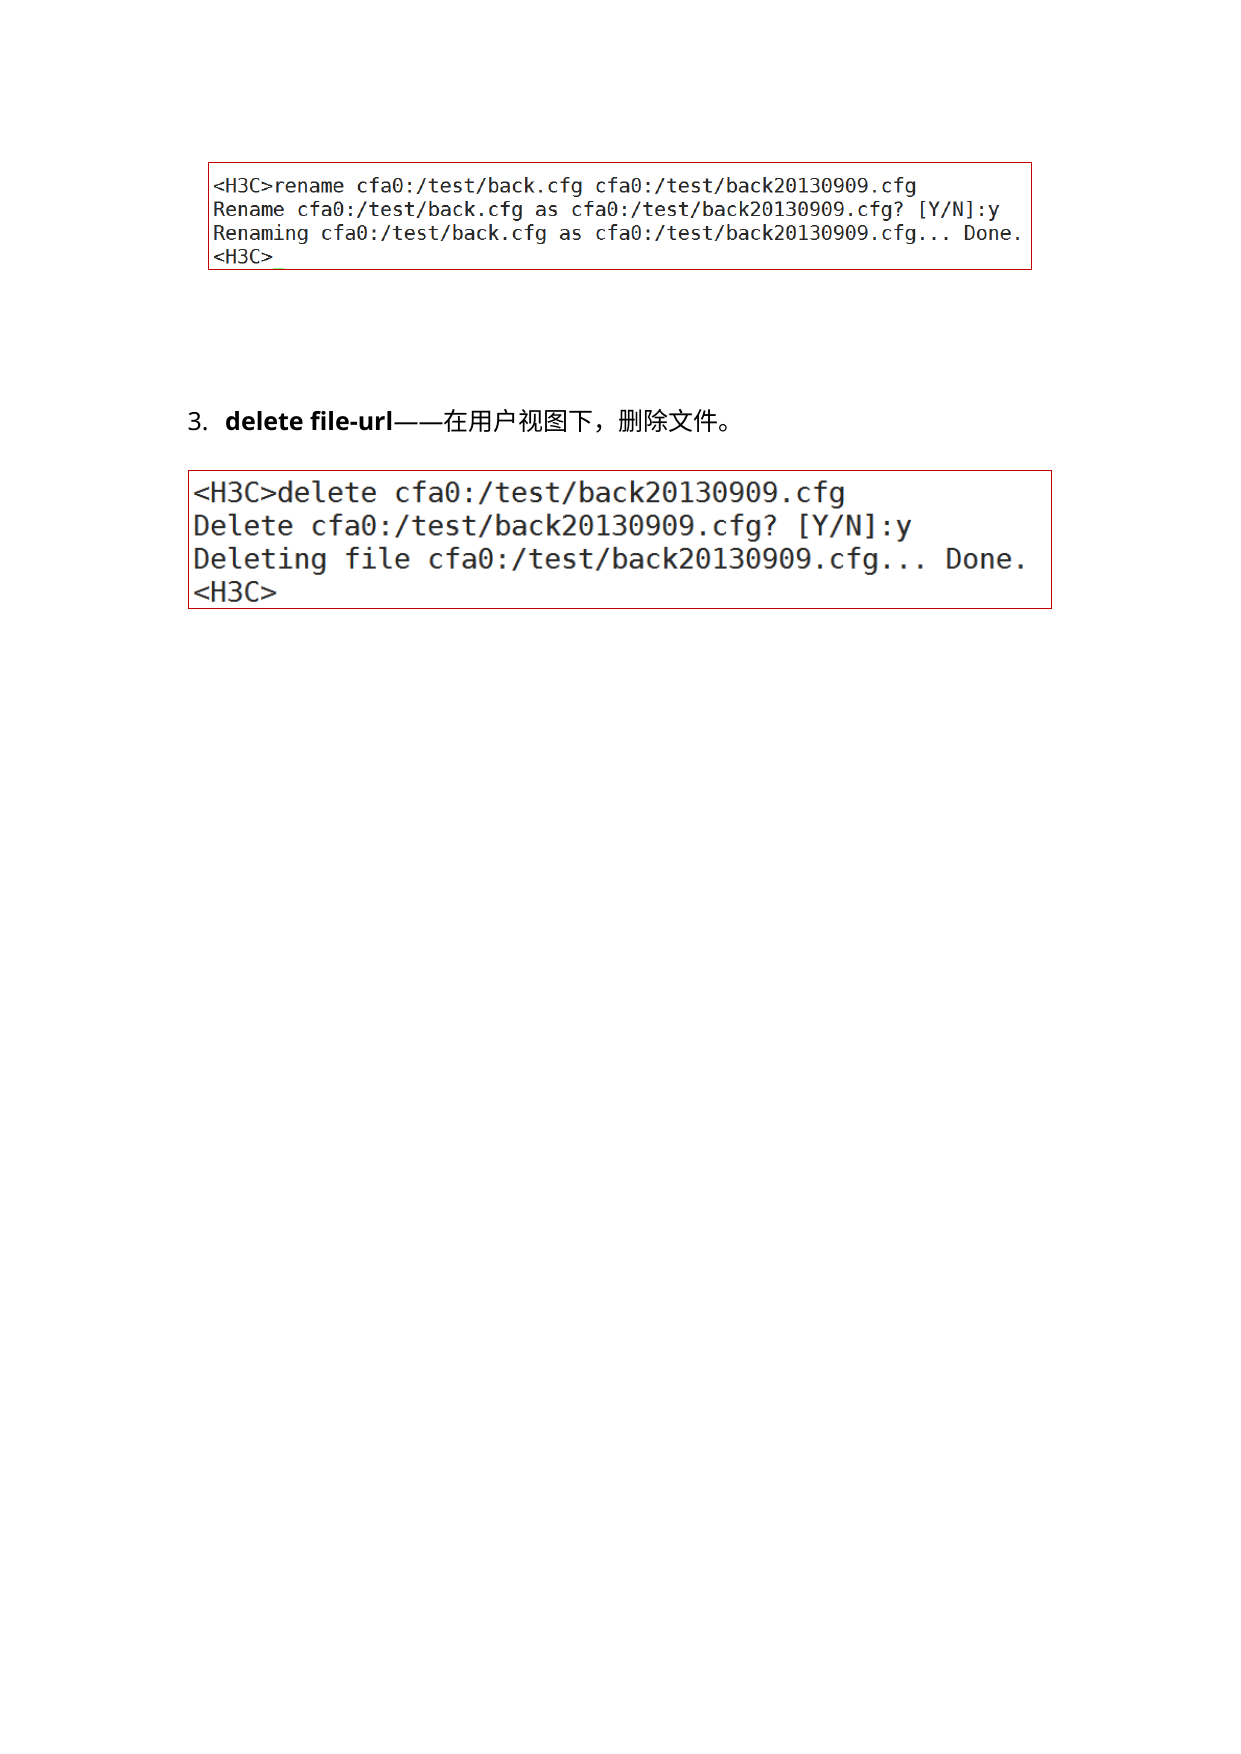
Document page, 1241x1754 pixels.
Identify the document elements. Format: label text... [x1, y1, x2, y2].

picture [189, 471, 1051, 608]
picture [209, 163, 1031, 269]
list delete file-url——在用户视图下，删除文件。 [187, 387, 1053, 452]
